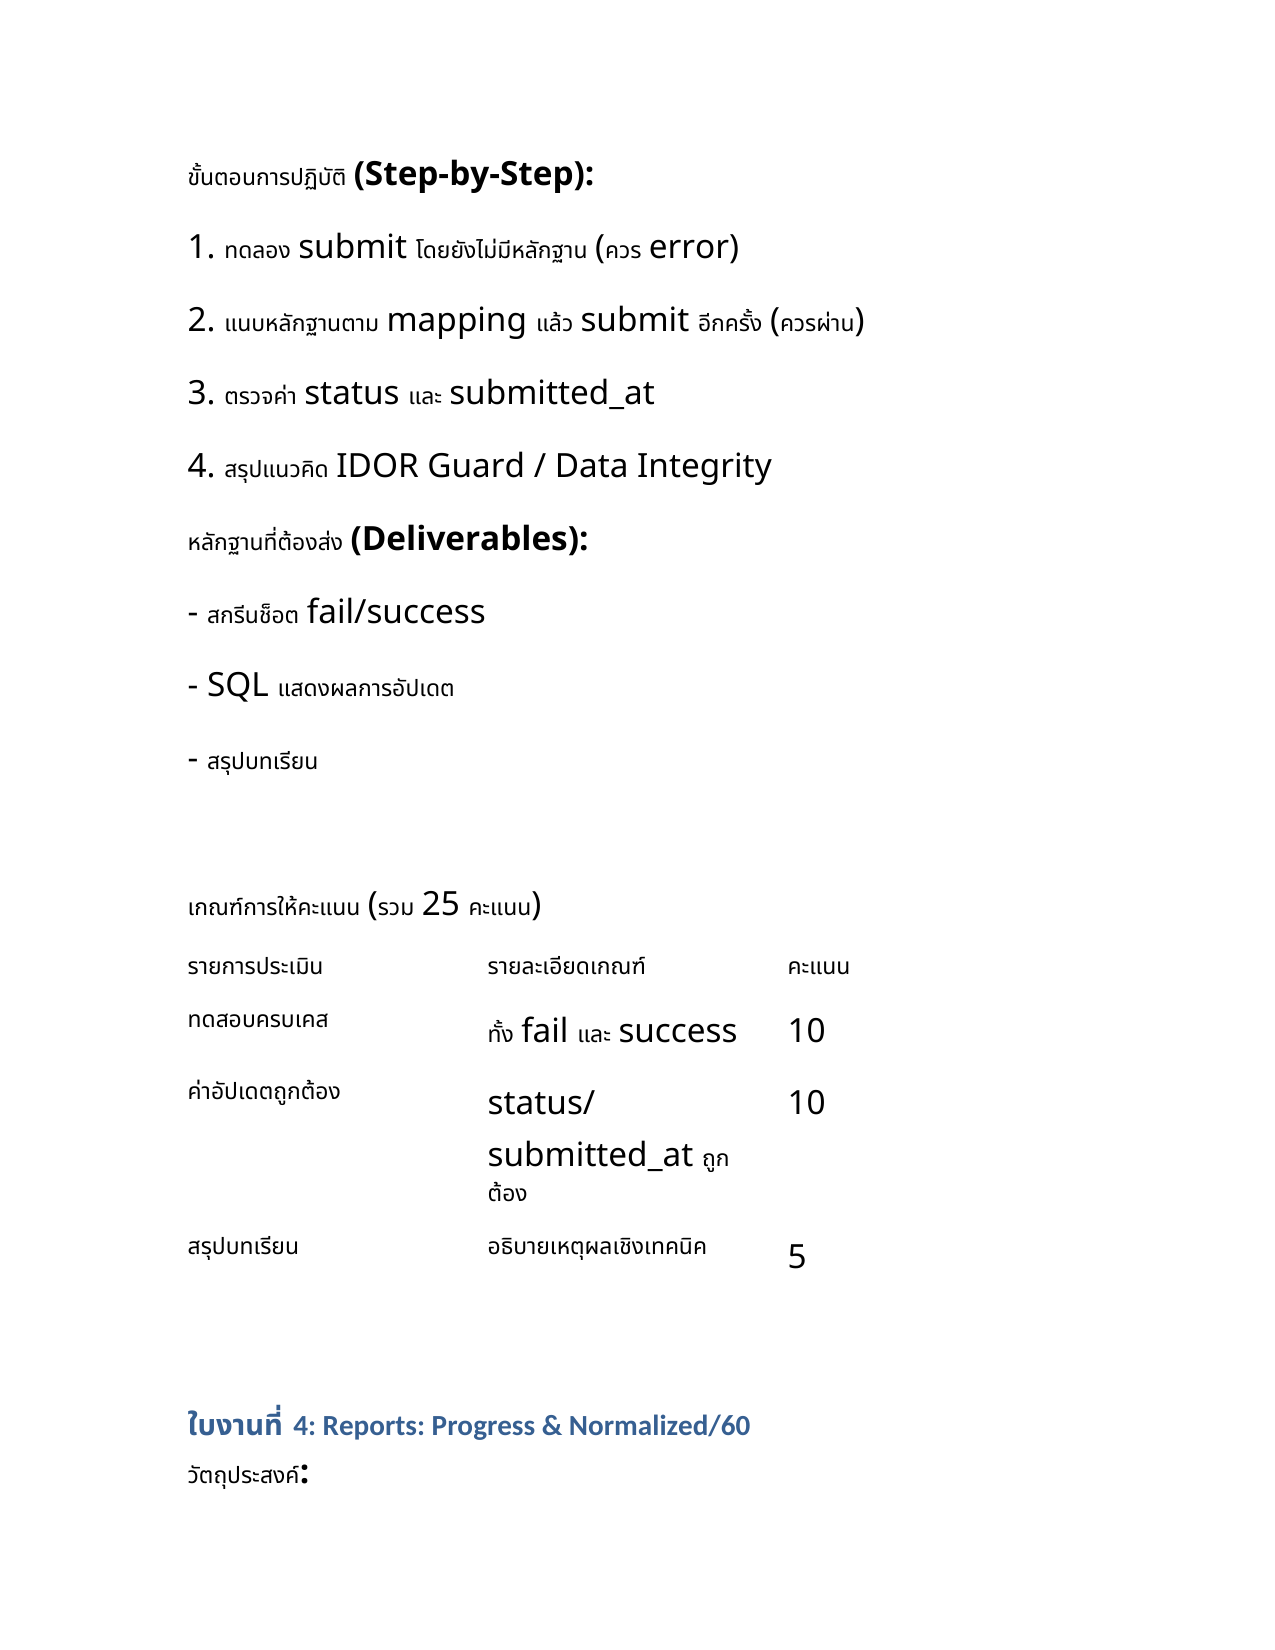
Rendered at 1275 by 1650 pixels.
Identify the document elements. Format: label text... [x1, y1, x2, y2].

subtitle ใบงานที่ 4: Reports: Progress & Normalized/60 [187, 1407, 1087, 1443]
text วัตถุประสงค์: [187, 1448, 1087, 1494]
text เกณฑ์การให้คะแนน (รวม 25 คะแนน) [187, 880, 1087, 926]
text ขั้นตอนการปฏิบัติ (Step-by-Step): [187, 150, 1087, 195]
table_cell อธิบายเหตุผลเชิงเทคนิค [476, 1233, 776, 1305]
text - สรุปบทเรียน [187, 734, 1087, 779]
text หลักฐานที่ต้องส่ง (Deliverables): [187, 515, 1087, 561]
text 4. สรุปแนวคิด IDOR Guard / Data Integrity [187, 442, 1087, 487]
table_cell 10 [776, 1079, 1076, 1233]
text - สกรีนช็อต fail/success [187, 588, 1087, 633]
text 2. แนบหลักฐานตาม mapping แล้ว submit อีกครั้ง (ควรผ่าน) [187, 296, 1087, 341]
table_cell 10 [776, 1006, 1076, 1078]
table_cell status/submitted_at ถูกต้อง [476, 1079, 776, 1233]
table_cell ค่าอัปเดตถูกต้อง [176, 1079, 476, 1233]
text 1. ทดลอง submit โดยยังไม่มีหลักฐาน (ควร error) [187, 223, 1087, 268]
table_header รายละเอียดเกณฑ์ [476, 953, 776, 1006]
table_header คะแนน [776, 953, 1076, 1006]
text - SQL แสดงผลการอัปเดต [187, 661, 1087, 707]
table_cell ทั้ง fail และ success [476, 1006, 776, 1078]
table_cell ทดสอบครบเคส [176, 1006, 476, 1078]
table_cell สรุปบทเรียน [176, 1233, 476, 1305]
table_cell 5 [776, 1233, 1076, 1305]
table_header รายการประเมิน [176, 953, 476, 1006]
text 3. ตรวจค่า status และ submitted_at [187, 369, 1087, 414]
